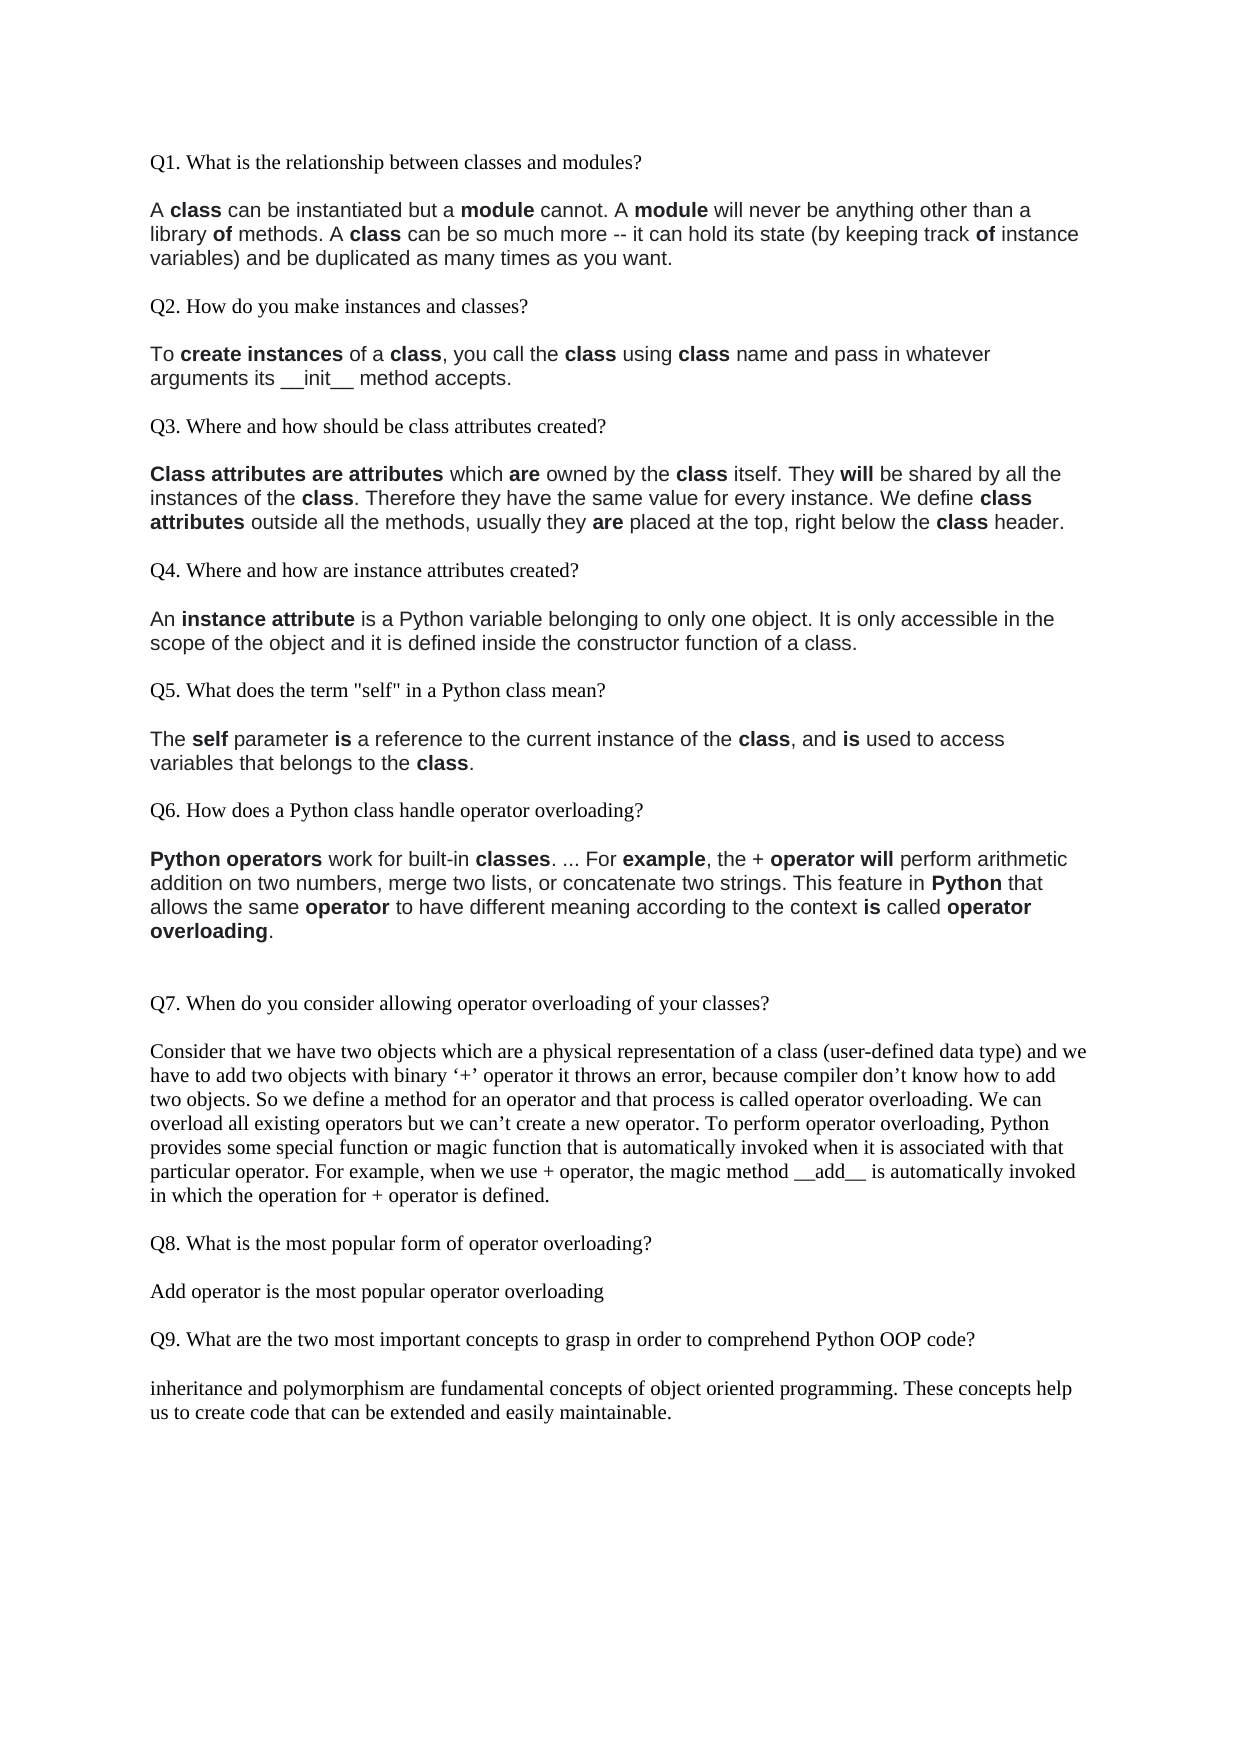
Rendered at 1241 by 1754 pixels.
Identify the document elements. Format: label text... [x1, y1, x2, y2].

text Q7. When do you consider allowing operator overloading of your classes? [150, 991, 1090, 1014]
text Add operator is the most popular operator overloading [150, 1279, 1090, 1303]
text The self parameter is a reference to the current instance of the class, and is used to access variables that belongs to the class. [474, 726, 1090, 774]
text Q4. Where and how are instance attributes created? [150, 558, 1090, 582]
text To create instances of a class, you call the class using class name and pass in whatever arguments its __init__ method accepts. [512, 342, 1090, 390]
text Q8. What is the most popular form of operator overloading? [150, 1231, 1090, 1255]
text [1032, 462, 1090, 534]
text Python operators work for built-in classes. ... For example, the + operator will perform arithmetic addition on two numbers, merge two lists, or concatenate two strings. This feature in Python that allows the same operator to have different meaning according to the context is called operator overloading. [150, 847, 1090, 942]
text Q5. What does the term "self" in a Python class mean? [150, 678, 1090, 702]
text Consider that we have two objects which are a physical representation of a class (user-defined data type) and we have to add two objects with binary ‘+’ operator it throws an error, because compiler don’t know how to add two objects. So we define a method for an operator and that process is called operator overloading. We can overload all existing operators but we can’t create a new operator. To perform operator overloading, Python provides some special function or magic function that is automatically invoked when it is associated with that particular operator. For example, when we use + operator, the magic method __add__ is automatically invoked in which the operation for + operator is defined. [150, 1039, 1090, 1207]
text Q2. How do you make instances and classes? [150, 294, 1090, 318]
text An instance attribute is a Python variable belonging to only one object. It is only accessible in the scope of the object and it is defined inside the constructor function of a class. [858, 606, 1090, 654]
text Q1. What is the relationship between classes and modules? [150, 150, 1090, 174]
text Q6. How does a Python class handle operator overloading? [150, 798, 1090, 822]
text inheritance and polymorphism are fundamental concepts of object oriented programming. These concepts help us to create code that can be extended and easily maintainable. [150, 1376, 1090, 1424]
text A class can be instantiated but a module cannot. A module will never be anything other than a library of methods. A class can be so much more -- it can hold its state (by keeping track of instance variables) and be duplicated as many times as you want. [673, 198, 1090, 270]
text Q3. Where and how should be class attributes created? [150, 414, 1090, 438]
text Q9. What are the two most important concepts to grasp in order to comprehend Python OOP code? [150, 1327, 1090, 1351]
